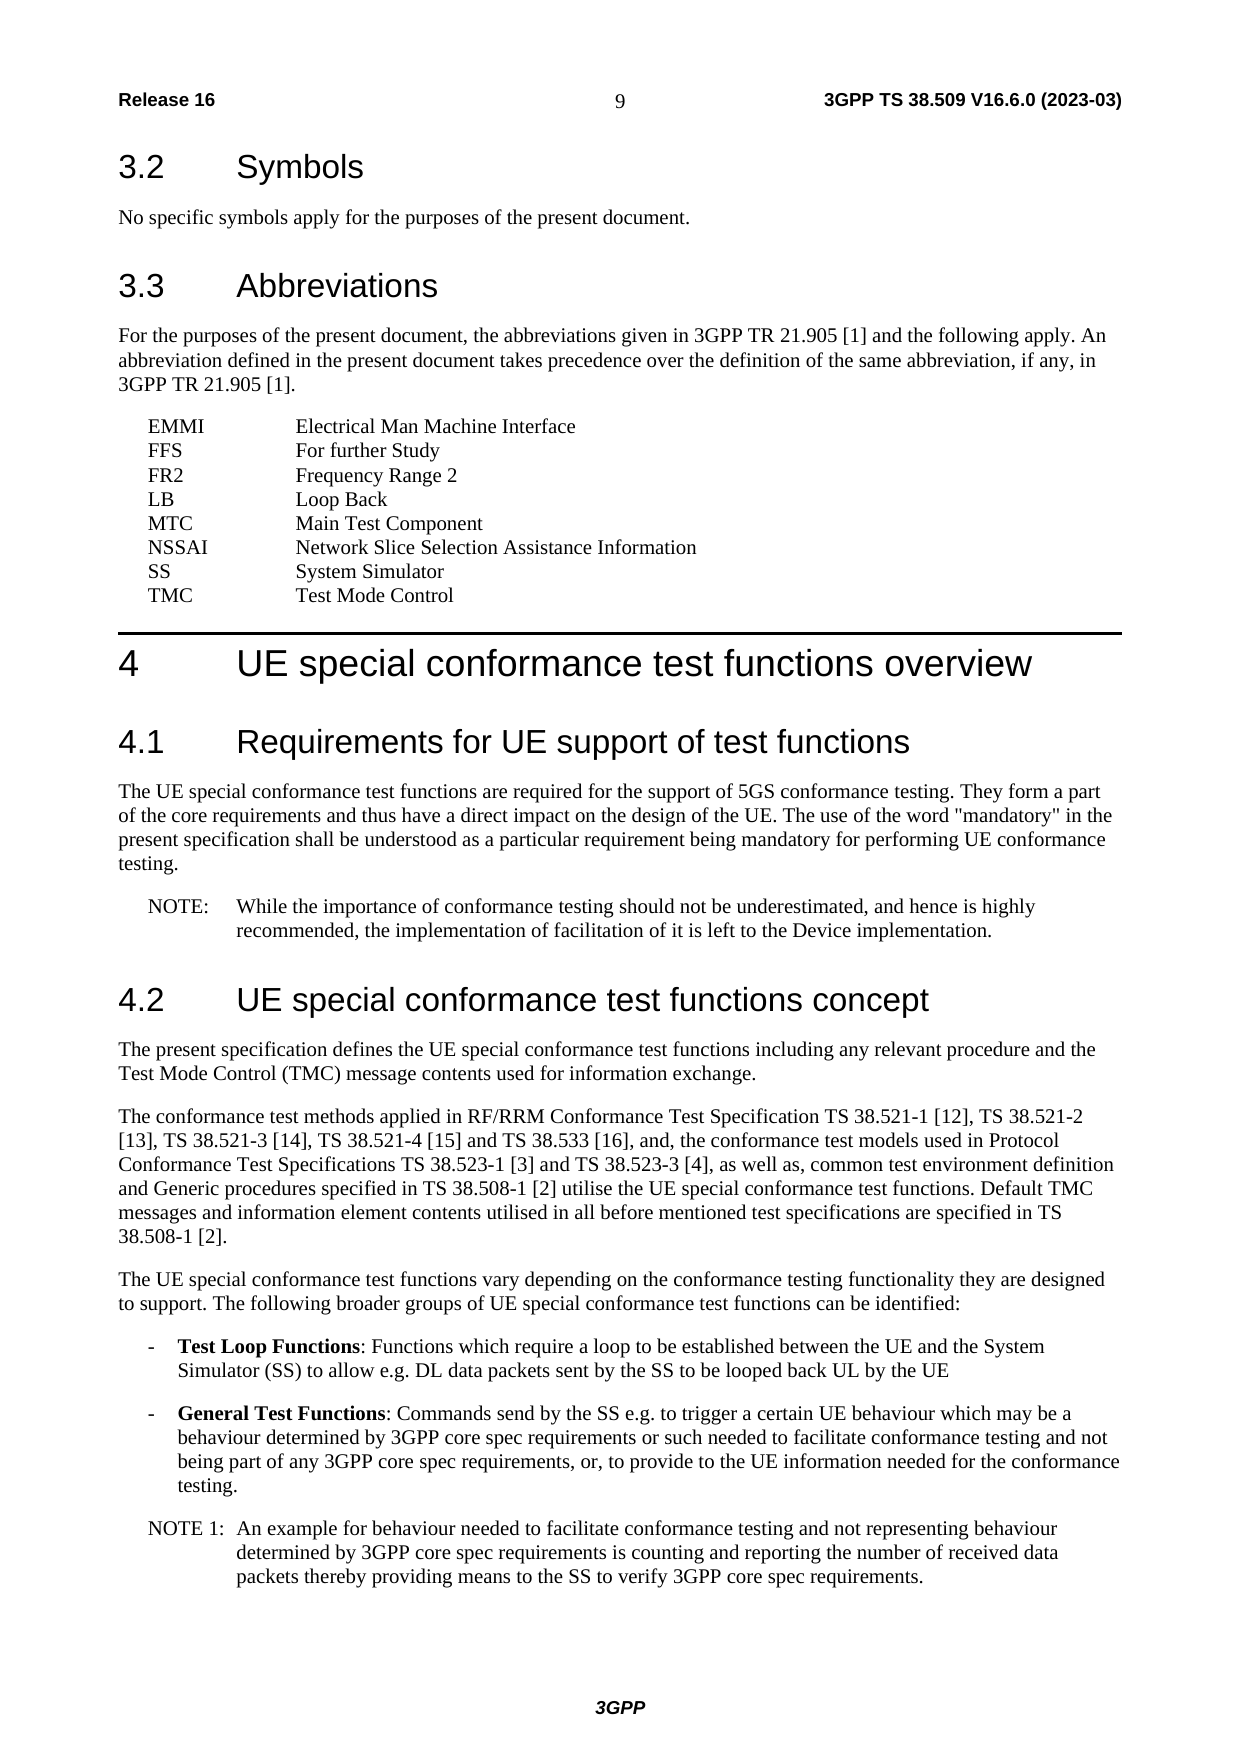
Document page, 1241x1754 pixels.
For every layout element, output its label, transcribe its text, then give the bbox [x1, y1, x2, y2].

text TMC Test Mode Control [148, 583, 1122, 607]
text The conformance test methods applied in RF/RRM Conformance Test Specification TS 38.521-1 [12], TS 38.521-2 [13], TS 38.521-3 [14], TS 38.521-4 [15] and TS 38.533 [16], and, the conformance test models used in Protocol Conformance Test Specifications TS 38.523-1 [3] and TS 38.523-3 [4], as well as, common test environment definition and Generic procedures specified in TS 38.508-1 [2] utilise the UE special conformance test functions. Default TMC messages and information element contents utilised in all before mentioned test specifications are specified in TS 38.508-1 [2]. [118, 1104, 1122, 1248]
text LB Loop Back [148, 487, 1122, 511]
text The UE special conformance test functions are required for the support of 5GS conformance testing. They form a part of the core requirements and thus have a direct impact on the design of the UE. The use of the word "mandatory" in the present specification shall be understood as a particular requirement being mandatory for performing UE conformance testing. [118, 779, 1122, 875]
text FFS For further Study [148, 438, 1122, 462]
text NOTE 1: An example for behaviour needed to facilitate conformance testing and not representing behaviour determined by 3GPP core spec requirements is counting and reporting the number of received data packets thereby providing means to the SS to verify 3GPP core spec requirements. [148, 1516, 1122, 1588]
text No specific symbols apply for the purposes of the present document. [118, 205, 1122, 229]
text EMMI Electrical Man Machine Interface [148, 414, 1122, 438]
subtitle 4.2 UE special conformance test functions concept [118, 980, 1122, 1018]
text MTC Main Test Component [148, 511, 1122, 535]
subtitle 4.1 Requirements for UE support of test functions [118, 722, 1122, 760]
text FR2 Frequency Range 2 [148, 462, 1122, 487]
subtitle 3.2 Symbols [118, 147, 1122, 186]
text - Test Loop Functions: Functions which require a loop to be established between the UE and the System Simulator (SS) to allow e.g. DL data packets sent by the SS to be looped back UL by the UE [148, 1334, 1122, 1382]
text SS System Simulator [148, 559, 1122, 583]
text NSSAI Network Slice Selection Assistance Information [148, 535, 1122, 559]
text The UE special conformance test functions vary depending on the conformance testing functionality they are designed to support. The following broader groups of UE special conformance test functions can be identified: [118, 1267, 1122, 1315]
text - General Test Functions: Commands send by the SS e.g. to trigger a certain UE behaviour which may be a behaviour determined by 3GPP core spec requirements or such needed to facilitate conformance testing and not being part of any 3GPP core spec requirements, or, to provide to the UE information needed for the conformance testing. [148, 1401, 1122, 1497]
text For the purposes of the present document, the abbreviations given in 3GPP TR 21.905 [1] and the following apply. An abbreviation defined in the present document takes precedence over the definition of the same abbreviation, if any, in 3GPP TR 21.905 [1]. [118, 323, 1122, 396]
text NOTE: While the importance of conformance testing should not be underestimated, and hence is highly recommended, the implementation of facilitation of it is left to the Device implementation. [148, 894, 1122, 942]
subtitle 3.3 Abbreviations [118, 266, 1122, 305]
subtitle 4 UE special conformance test functions overview [118, 635, 1122, 684]
text The present specification defines the UE special conformance test functions including any relevant procedure and the Test Mode Control (TMC) message contents used for information exchange. [118, 1037, 1122, 1085]
